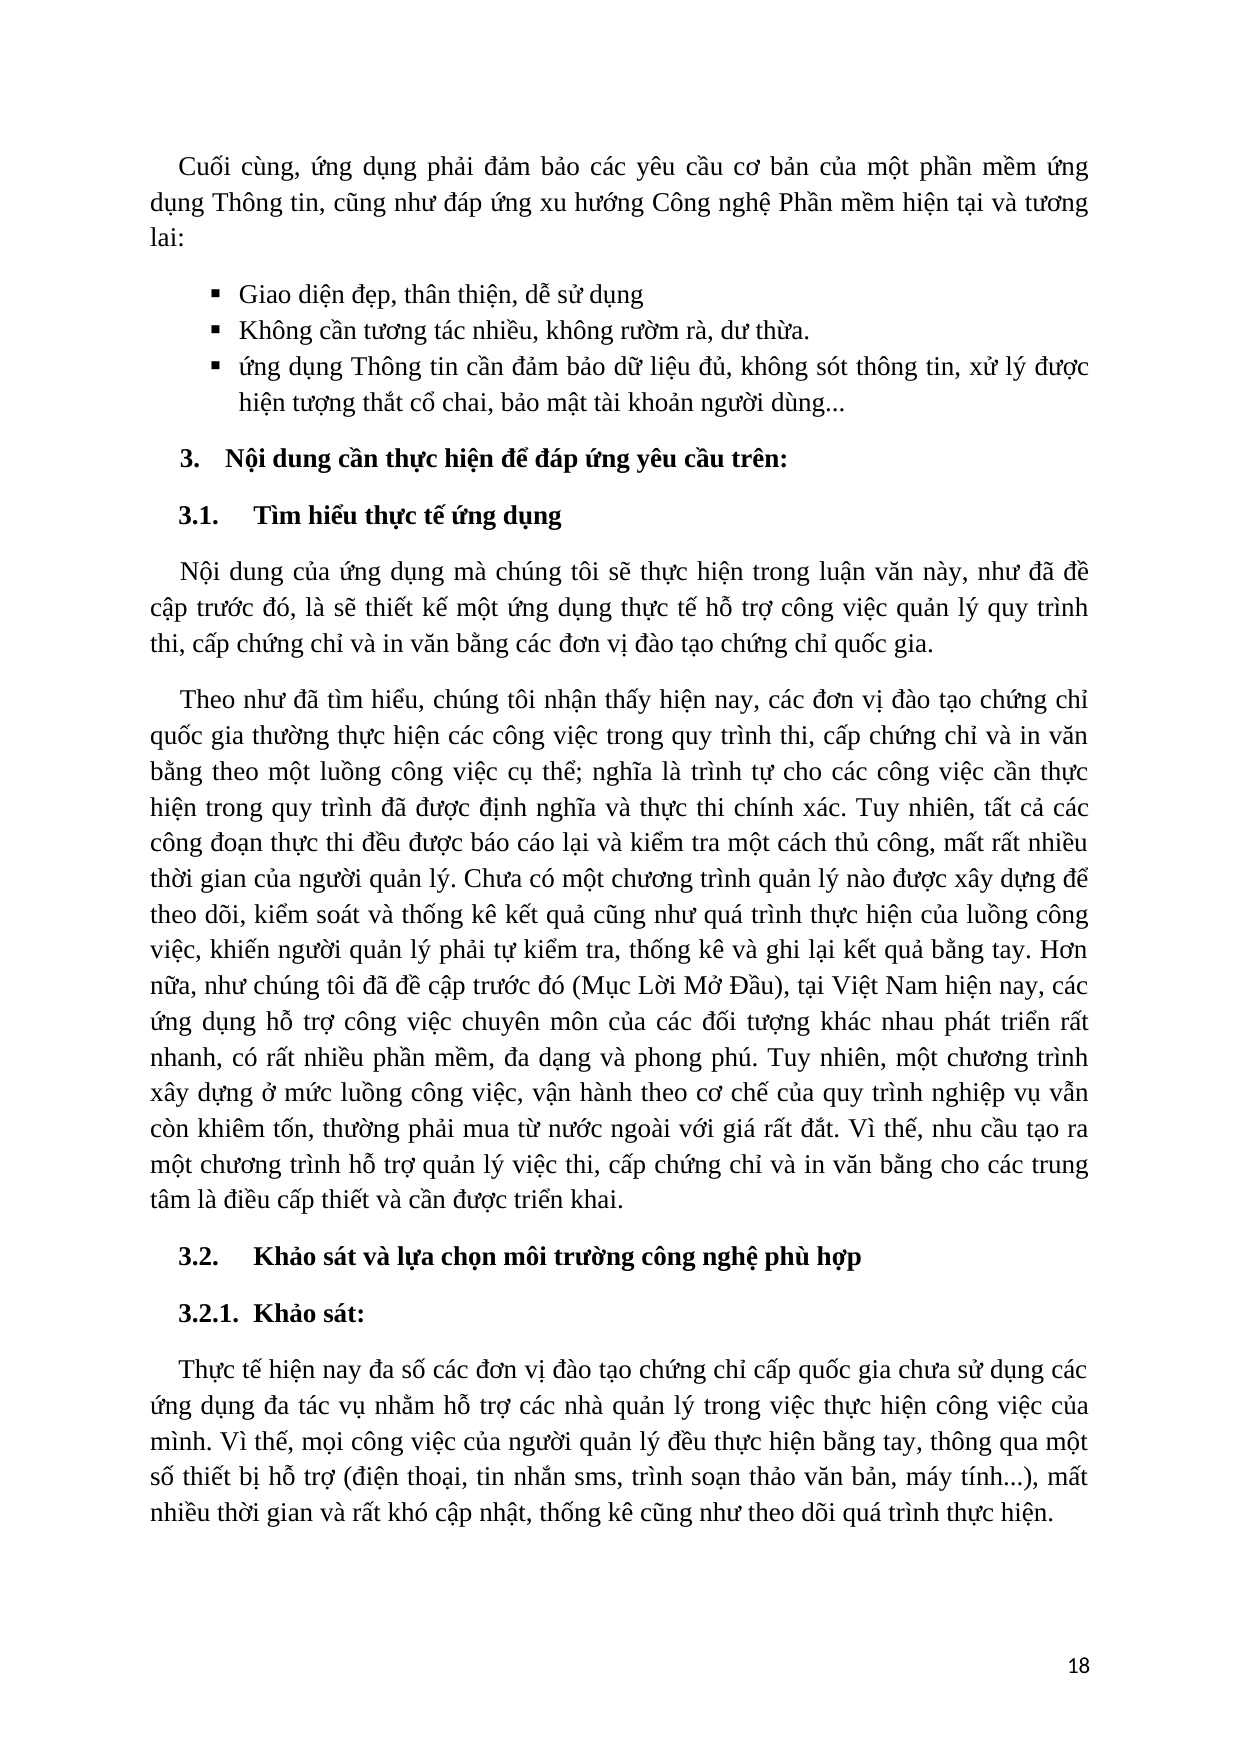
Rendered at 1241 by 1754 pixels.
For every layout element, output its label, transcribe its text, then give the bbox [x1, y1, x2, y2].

subtitle Nội dung cần thực hiện để đáp ứng yêu cầu trên: [179, 442, 1090, 473]
text Thực tế hiện nay đa số các đơn vị đào tạo chứng chỉ cấp quốc gia chưa sử dụng các ứng dụng đa tác vụ nhằm hỗ trợ các nhà quản lý trong việc thực hiện công việc của mình. Vì thế, mọi công việc của người quản lý đều thực hiện bằng tay, thông qua một số thiết bị hỗ trợ (điện thoại, tin nhắn sms, trình soạn thảo văn bản, máy tính...), mất nhiều thời gian và rất khó cập nhật, thống kê cũng như theo dõi quá trình thực hiện. [150, 1353, 1090, 1527]
subtitle Khảo sát: [178, 1297, 1090, 1328]
subtitle Tìm hiểu thực tế ứng dụng [178, 499, 1090, 530]
list ứng dụng Thông tin cần đảm bảo dữ liệu đủ, không sót thông tin, xử lý được hiện tượng thắt cổ chai, bảo mật tài khoản người dùng... [209, 350, 1090, 417]
text Cuối cùng, ứng dụng phải đảm bảo các yêu cầu cơ bản của một phần mềm ứng dụng Thông tin, cũng như đáp ứng xu hướng Công nghệ Phần mềm hiện tại và tương lai: [150, 150, 1090, 253]
list Giao diện đẹp, thân thiện, dễ sử dụng [209, 278, 1090, 309]
subtitle Khảo sát và lựa chọn môi trường công nghệ phù hợp [178, 1240, 1090, 1271]
list Không cần tương tác nhiều, không rườm rà, dư thừa. [209, 314, 1090, 345]
text Nội dung của ứng dụng mà chúng tôi sẽ thực hiện trong luận văn này, như đã đề cập trước đó, là sẽ thiết kế một ứng dụng thực tế hỗ trợ công việc quản lý quy trình thi, cấp chứng chỉ và in văn bằng các đơn vị đào tạo chứng chỉ quốc gia. [150, 555, 1090, 658]
text Theo như đã tìm hiểu, chúng tôi nhận thấy hiện nay, các đơn vị đào tạo chứng chỉ quốc gia thường thực hiện các công việc trong quy trình thi, cấp chứng chỉ và in văn bằng theo một luồng công việc cụ thể; nghĩa là trình tự cho các công việc cần thực hiện trong quy trình đã được định nghĩa và thực thi chính xác. Tuy nhiên, tất cả các công đoạn thực thi đều được báo cáo lại và kiểm tra một cách thủ công, mất rất nhiều thời gian của người quản lý. Chưa có một chương trình quản lý nào được xây dựng để theo dõi, kiểm soát và thống kê kết quả cũng như quá trình thực hiện của luồng công việc, khiến người quản lý phải tự kiểm tra, thống kê và ghi lại kết quả bằng tay. Hơn nữa, như chúng tôi đã đề cập trước đó (Mục Lời Mở Đầu), tại Việt Nam hiện nay, các ứng dụng hỗ trợ công việc chuyên môn của các đối tượng khác nhau phát triển rất nhanh, có rất nhiều phần mềm, đa dạng và phong phú. Tuy nhiên, một chương trình xây dựng ở mức luồng công việc, vận hành theo cơ chế của quy trình nghiệp vụ vẫn còn khiêm tốn, thường phải mua từ nước ngoài với giá rất đắt. Vì thế, nhu cầu tạo ra một chương trình hỗ trợ quản lý việc thi, cấp chứng chỉ và in văn bằng cho các trung tâm là điều cấp thiết và cần được triển khai. [150, 683, 1090, 1215]
